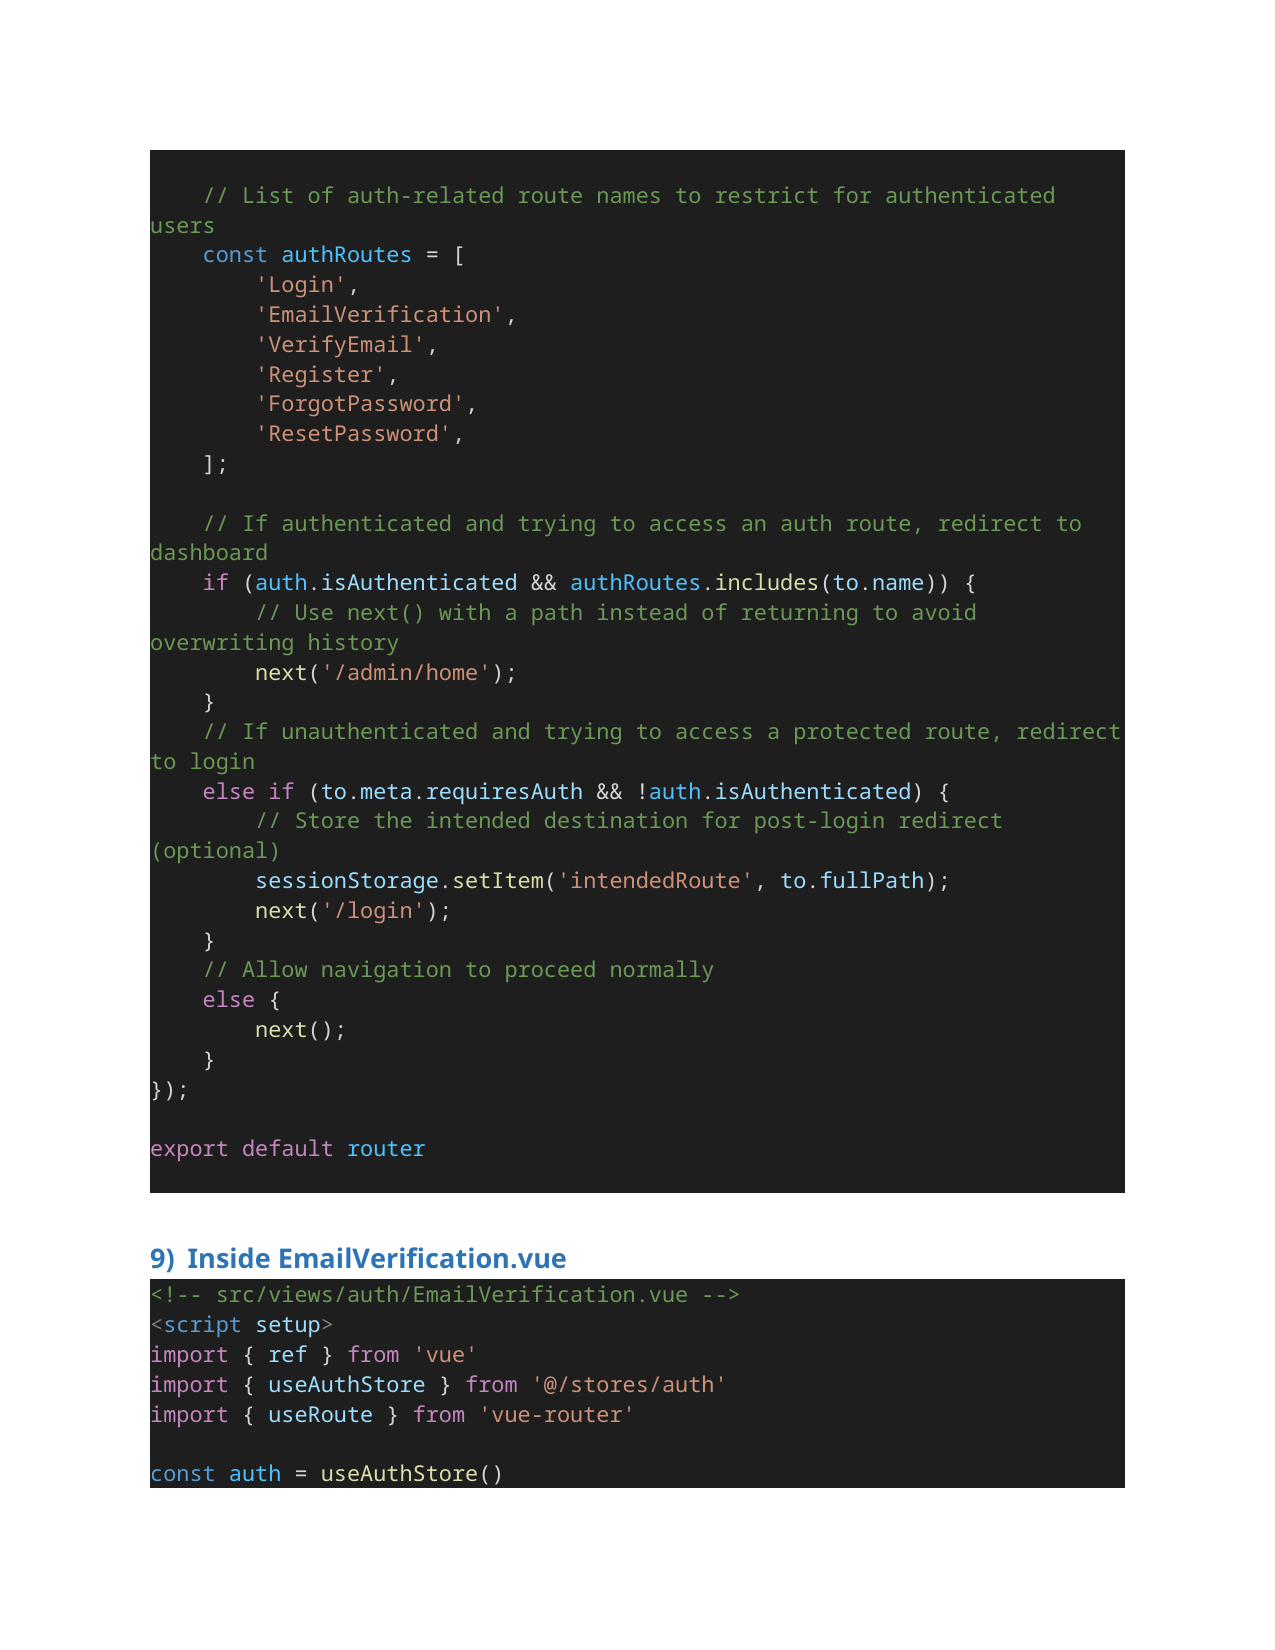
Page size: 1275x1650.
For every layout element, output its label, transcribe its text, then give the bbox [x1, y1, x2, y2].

text // Store the intended destination for post-login redirect (optional) [150, 805, 1125, 865]
text // Use next() with a path instead of returning to avoid overwriting history [150, 597, 1125, 656]
text // If authenticated and trying to access an auth route, redirect to dashboard [150, 507, 1125, 567]
text next('/login'); [150, 895, 1125, 924]
text else if (to.meta.requiresAuth && !auth.isAuthenticated) { [150, 776, 1125, 805]
subtitle Inside EmailVerification.vue [150, 1239, 1125, 1276]
text } [150, 686, 1125, 716]
text } [150, 924, 1125, 954]
text if (auth.isAuthenticated && authRoutes.includes(to.name)) { [150, 567, 1125, 597]
text next(); [150, 1014, 1125, 1044]
text import { ref } from 'vue' [150, 1339, 1125, 1369]
text 'EmailVerification', [150, 299, 1125, 329]
text // If unauthenticated and trying to access a protected route, redirect to login [150, 716, 1125, 776]
text }); [150, 1073, 1125, 1103]
text 'VerifyEmail', [150, 329, 1125, 358]
text import { useRoute } from 'vue-router' [150, 1398, 1125, 1428]
text 'ForgotPassword', [150, 388, 1125, 418]
text 'Login', [150, 269, 1125, 299]
text <script setup> [150, 1309, 1125, 1339]
text // List of auth-related route names to restrict for authenticated users [150, 180, 1125, 239]
text import { useAuthStore } from '@/stores/auth' [150, 1369, 1125, 1398]
text } [150, 1044, 1125, 1073]
text 'ResetPassword', [150, 418, 1125, 448]
text ]; [150, 448, 1125, 478]
text sessionStorage.setItem('intendedRoute', to.fullPath); [150, 865, 1125, 895]
text next('/admin/home'); [150, 656, 1125, 686]
text // Allow navigation to proceed normally [150, 954, 1125, 984]
text 'Register', [150, 358, 1125, 388]
text else { [150, 984, 1125, 1014]
text export default router [150, 1133, 1125, 1163]
text const authRoutes = [ [150, 239, 1125, 269]
text const auth = useAuthStore() [150, 1458, 1125, 1488]
text <!-- src/views/auth/EmailVerification.vue --> [150, 1279, 1125, 1309]
